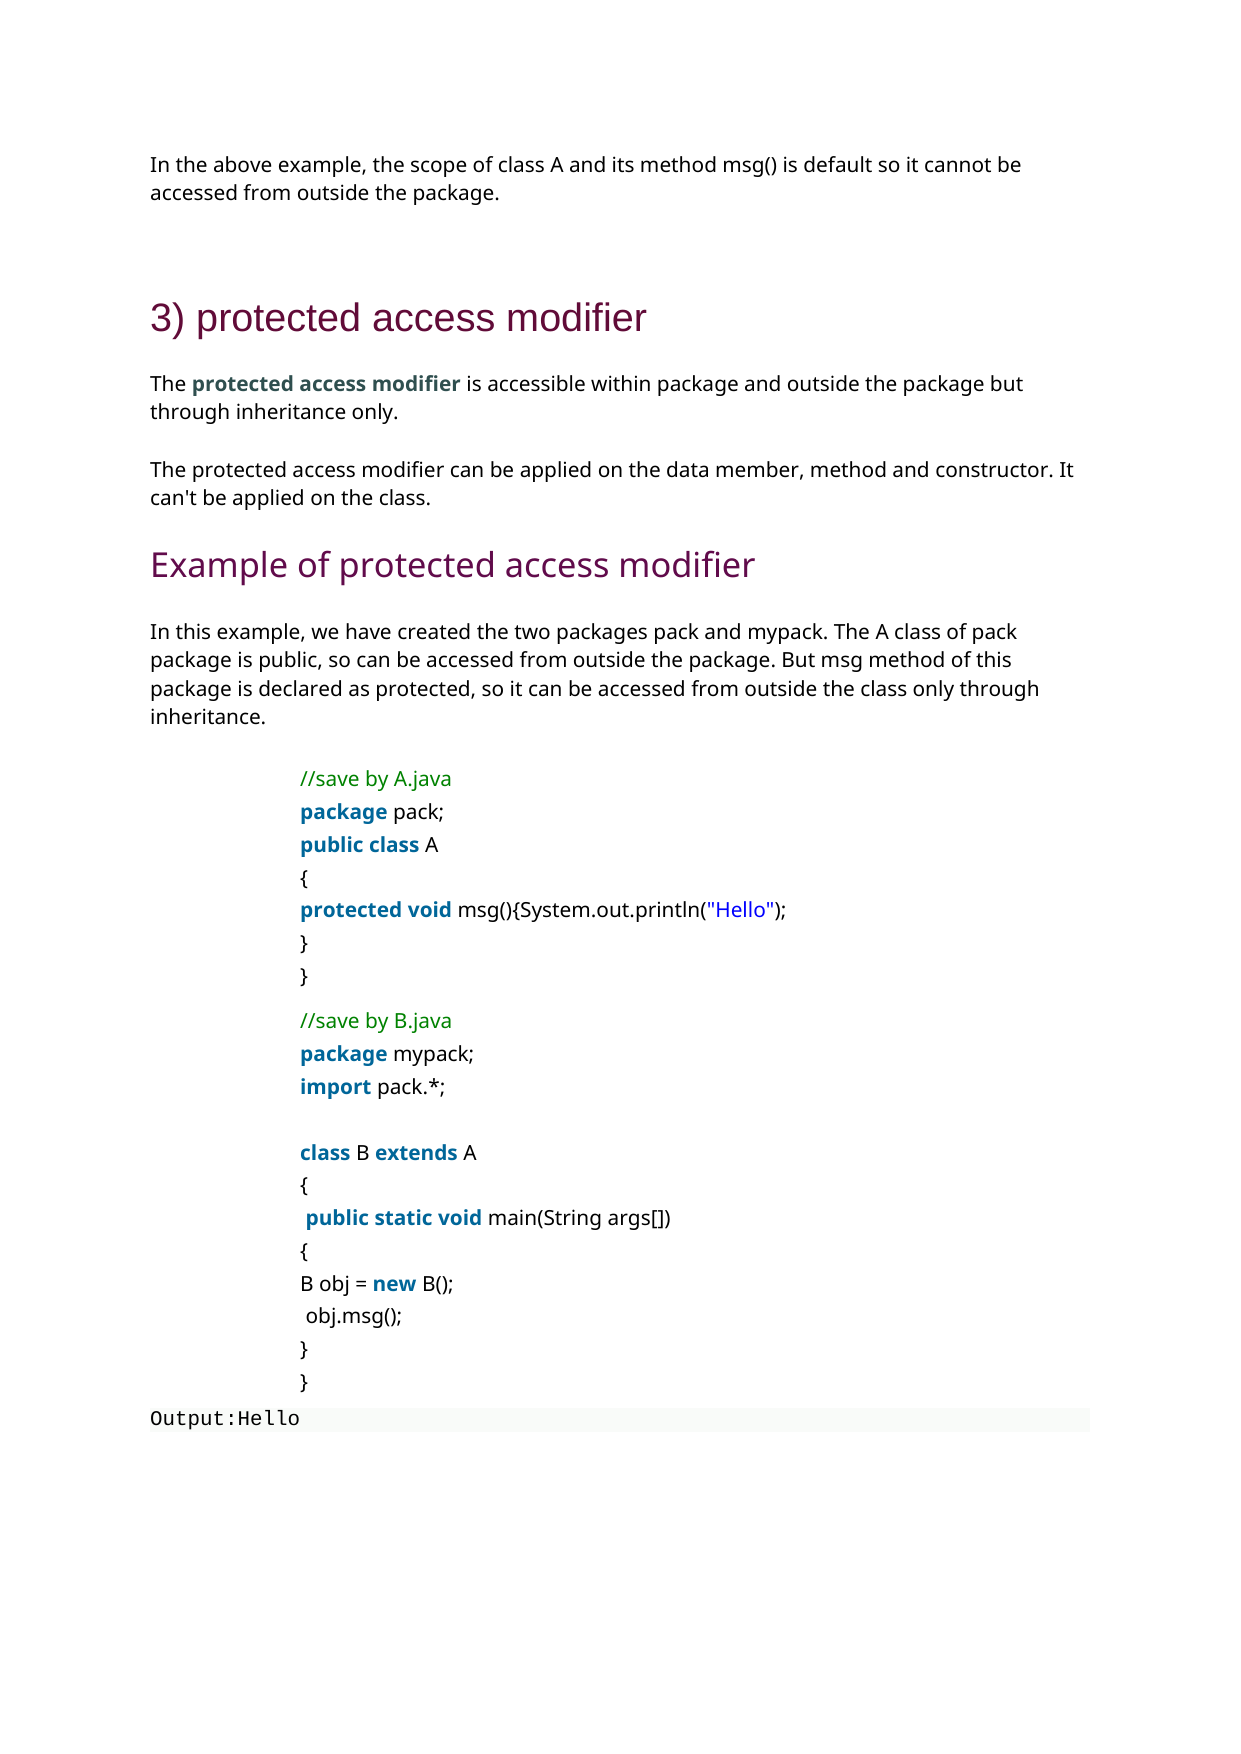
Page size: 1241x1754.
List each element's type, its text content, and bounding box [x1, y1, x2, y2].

text 3) protected access modifier [150, 294, 1090, 339]
text //save by B.java [187, 1002, 1090, 1035]
text { [187, 858, 1090, 891]
text } [112, 1330, 1090, 1363]
text class B extends A [187, 1133, 1090, 1166]
text In the above example, the scope of class A and its method msg() is default so it cannot be accessed from outside the package. [150, 150, 1090, 207]
text { [187, 1232, 1090, 1264]
text } [262, 924, 1090, 957]
text protected void msg(){System.out.println("Hello"); [262, 891, 1090, 924]
text obj.msg(); [112, 1297, 1090, 1330]
text //save by A.java [187, 760, 1090, 793]
text } [187, 957, 1090, 989]
text B obj = new B(); [112, 1264, 1090, 1297]
text } [187, 1363, 1090, 1396]
text package pack; [187, 793, 1090, 825]
text Example of protected access modifier [150, 541, 1090, 588]
text Output:Hello [150, 1408, 1090, 1432]
text The protected access modifier can be applied on the data member, method and constructor. It can't be applied on the class. [150, 455, 1090, 512]
text In this example, we have created the two packages pack and mypack. The A class of pack package is public, so can be accessed from outside the package. But msg method of this package is declared as protected, so it can be accessed from outside the class only through inheritance. [150, 617, 1090, 731]
text package mypack; [187, 1035, 1090, 1068]
text The protected access modifier is accessible within package and outside the package but through inheritance only. [150, 369, 1090, 426]
text { [187, 1166, 1090, 1199]
text public static void main(String args[]) [112, 1199, 1090, 1232]
text import pack.*; [262, 1068, 1090, 1100]
text public class A [187, 825, 1090, 858]
